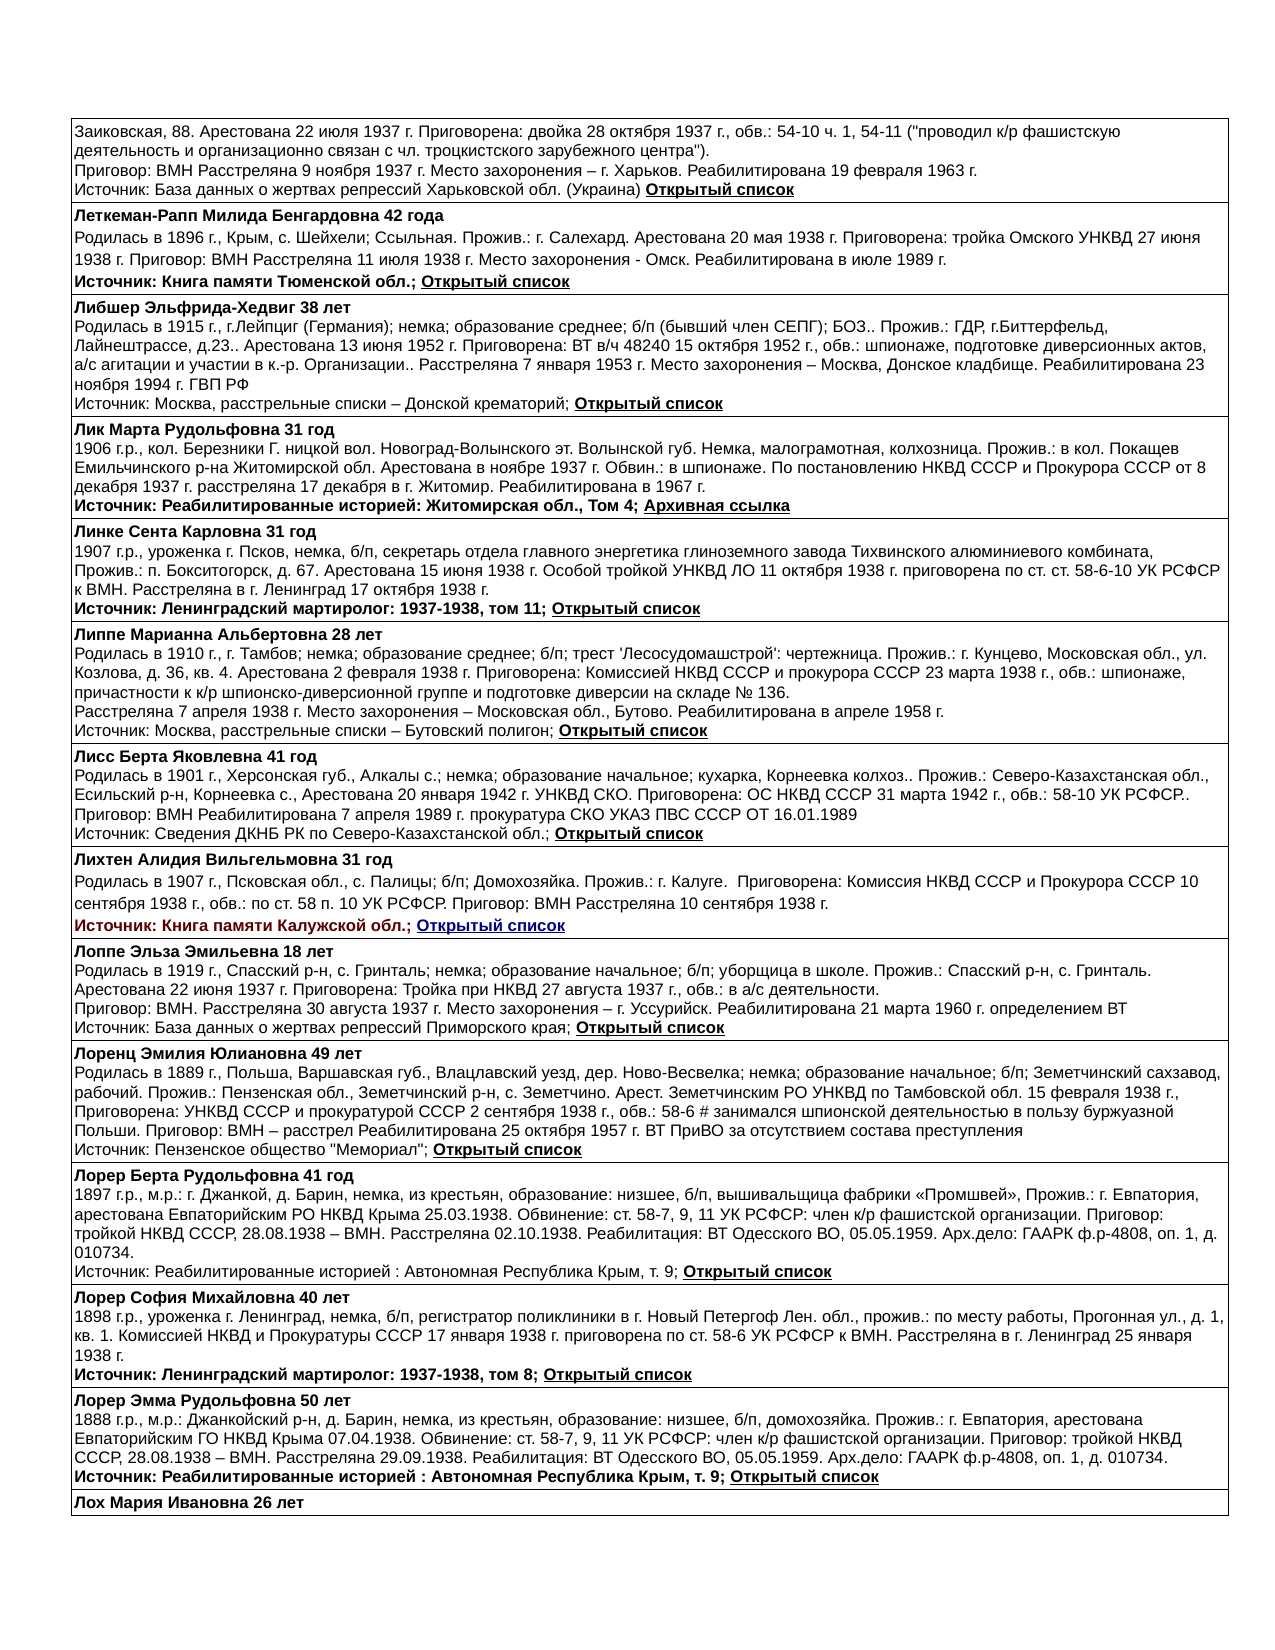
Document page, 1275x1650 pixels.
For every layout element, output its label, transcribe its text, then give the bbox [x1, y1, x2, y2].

table_cell Линке Сента Карловна 31 год 1907 г.р., уроженка г. Псков, немка, б/п, секретарь отдела главного энергетика глиноземного завода Тихвинского алюминиевого комбината, Прожив.: п. Бокситогорск, д. 67. Арестована 15 июня 1938 г. Особой тройкой УНКВД ЛО 11 октября 1938 г. приговорена по ст. ст. 58-6-10 УК РСФСР к ВМН. Расстреляна в г. Ленинград 17 октября 1938 г. Источник: Ленинградский мартиролог: 1937-1938, том 11; Открытый список [72, 519, 1228, 621]
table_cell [72, 119, 1228, 202]
table_cell Лоппе Эльза Эмильевна 18 лет Родилась в 1919 г., Спасский р-н, с. Гринталь; немка; образование начальное; б/п; уборщица в школе. Прожив.: Спасский р-н, с. Гринталь. Арестована 22 июня 1937 г. Приговорена: Тройка при НКВД 27 августа 1937 г., обв.: в а/с деятельности. Приговор: ВМН. Расстреляна 30 августа 1937 г. Место захоронения – г. Уссурийск. Реабилитирована 21 марта 1960 г. определением ВТ Источник: База данных о жертвах репрессий Приморского края; Открытый список [72, 939, 1228, 1040]
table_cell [72, 1490, 1228, 1515]
table_cell Лорер София Михайловна 40 лет 1898 г.р., уроженка г. Ленинград, немка, б/п, регистратор поликлиники в г. Новый Петергоф Лен. обл., прожив.: по месту работы, Прогонная ул., д. 1, кв. 1. Комиссией НКВД и Прокуратуры СССР 17 января 1938 г. приговорена по ст. 58-6 УК РСФСР к ВМН. Расстреляна в г. Ленинград 25 января 1938 г. Источник: Ленинградский мартиролог: 1937-1938, том 8; Открытый список [72, 1285, 1228, 1387]
table_cell Лихтен Алидия Вильгельмовна 31 год Родилась в 1907 г., Псковская обл., с. Палицы; б/п; Домохозяйка. Прожив.: г. Калуге. Приговорена: Комиссия НКВД СССР и Прокурора СССР 10 сентября 1938 г., обв.: по ст. 58 п. 10 УК РСФСР. Приговор: ВМН Расстреляна 10 сентября 1938 г. Источник: Книга памяти Калужской обл.; Открытый список [72, 847, 1228, 937]
table_cell Липпе Марианна Альбертовна 28 лет Родилась в 1910 г., г. Тамбов; немка; образование среднее; б/п; трест 'Лесосудомашстрой': чертежница. Прожив.: г. Кунцево, Московская обл., ул. Козлова, д. 36, кв. 4. Арестована 2 февраля 1938 г. Приговорена: Комиссией НКВД СССР и прокурора СССР 23 марта 1938 г., обв.: шпионаже, причастности к к/р шпионско-диверсионной группе и подготовке диверсии на складе № 136. Расстреляна 7 апреля 1938 г. Место захоронения – Московская обл., Бутово. Реабилитирована в апреле 1958 г. Источник: Москва, расстрельные списки – Бутовский полигон; Открытый список [72, 622, 1228, 743]
table_cell Лисс Берта Яковлевна 41 год Родилась в 1901 г., Херсонская губ., Алкалы с.; немка; образование начальное; кухарка, Корнеевка колхоз.. Прожив.: Северо-Казахстанская обл., Есильский р-н, Корнеевка с., Арестована 20 января 1942 г. УНКВД СКО. Приговорена: ОС НКВД СССР 31 марта 1942 г., обв.: 58-10 УК РСФСР.. Приговор: ВМН Реабилитирована 7 апреля 1989 г. прокуратура СКО УКАЗ ПВС СССР ОТ 16.01.1989 Источник: Сведения ДКНБ РК по Северо-Казахстанской обл.; Открытый список [72, 744, 1228, 846]
table_cell Лорер Эмма Рудольфовна 50 лет 1888 г.р., м.р.: Джанкойский р-н, д. Барин, немка, из крестьян, образование: низшее, б/п, домохозяйка. Прожив.: г. Евпатория, арестована Евпаторийским ГО НКВД Крыма 07.04.1938. Обвинение: ст. 58-7, 9, 11 УК РСФСР: член к/р фашистской организации. Приговор: тройкой НКВД СССР, 28.08.1938 – ВМН. Расстреляна 29.09.1938. Реабилитация: ВТ Одесского ВО, 05.05.1959. Арх.дело: ГААРК ф.р-4808, оп. 1, д. 010734. Источник: Реабилитированные историей : Автономная Республика Крым, т. 9; Открытый список [72, 1388, 1228, 1489]
table_cell Лорер Берта Рудольфовна 41 год 1897 г.р., м.р.: г. Джанкой, д. Барин, немка, из крестьян, образование: низшее, б/п, вышивальщица фабрики «Промшвей», Прожив.: г. Евпатория, арестована Евпаторийским РО НКВД Крыма 25.03.1938. Обвинение: ст. 58-7, 9, 11 УК РСФСР: член к/р фашистской организации. Приговор: тройкой НКВД СССР, 28.08.1938 – ВМН. Расстреляна 02.10.1938. Реабилитация: ВТ Одесского ВО, 05.05.1959. Арх.дело: ГААРК ф.р-4808, оп. 1, д. 010734. Источник: Реабилитированные историей : Автономная Республика Крым, т. 9; Открытый список [72, 1163, 1228, 1284]
table_cell Лоренц Эмилия Юлиановна 49 лет Родилась в 1889 г., Польша, Варшавская губ., Влацлавский уезд, дер. Ново-Весвелка; немка; образование начальное; б/п; Земетчинский сахзавод, рабочий. Прожив.: Пензенская обл., Земетчинский р-н, с. Земетчино. Арест. Земетчинским РО УНКВД по Тамбовской обл. 15 февраля 1938 г., Приговорена: УНКВД СССР и прокуратурой СССР 2 сентября 1938 г., обв.: 58-6 # занимался шпионской деятельностью в пользу буржуазной Польши. Приговор: ВМН – расстрел Реабилитирована 25 октября 1957 г. ВТ ПриВО за отсутствием состава преступления Источник: Пензенское общество "Мемориал"; Открытый список [72, 1041, 1228, 1162]
